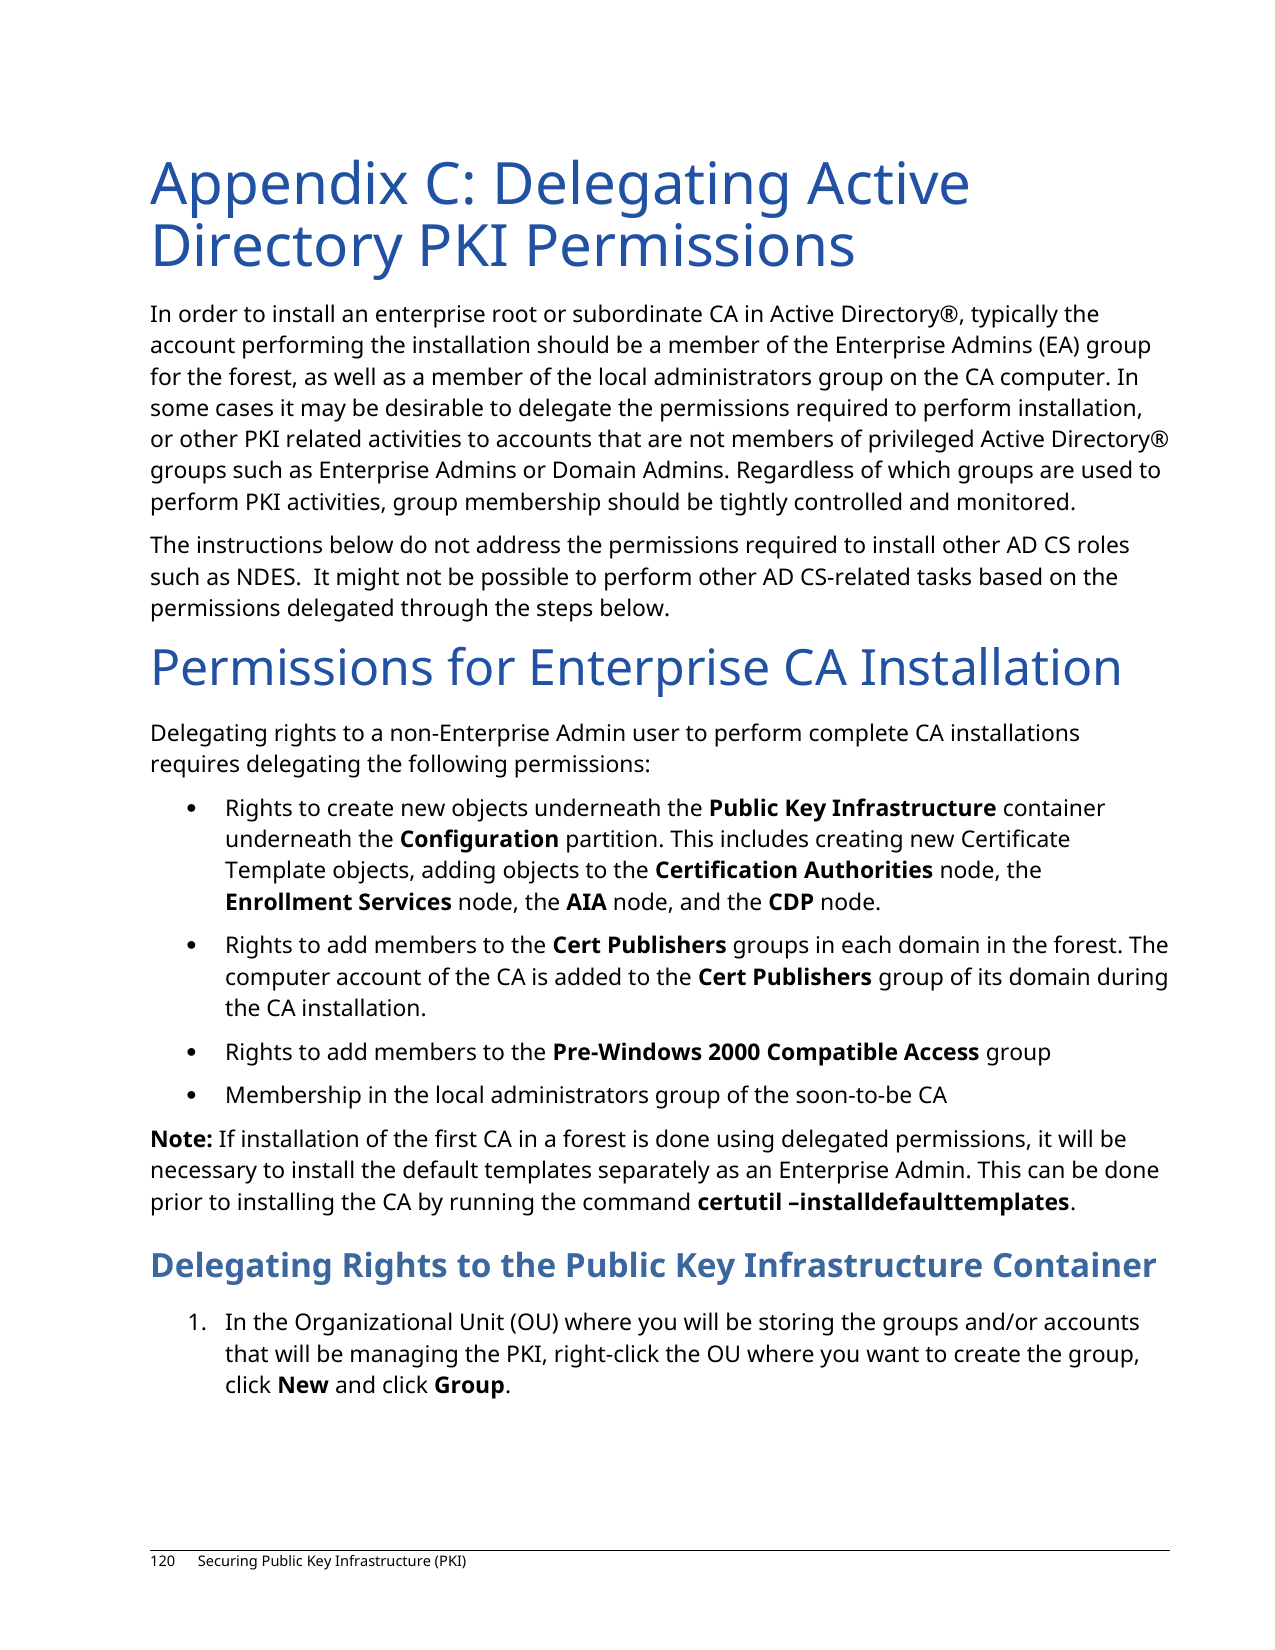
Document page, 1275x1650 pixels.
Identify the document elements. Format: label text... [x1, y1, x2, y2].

text Note: If installation of the first CA in a forest is done using delegated permissions, it will be necessary to install the default templates separately as an Enterprise Admin. This can be done prior to installing the CA by running the command certutil –installdefaulttemplates. [150, 1123, 1170, 1217]
subtitle Appendix C: Delegating Active Directory PKI Permissions [150, 154, 1170, 279]
text In order to install an enterprise root or subordinate CA in Active Directory®, typically the account performing the installation should be a member of the Enterprise Admins (EA) group for the forest, as well as a member of the local administrators group on the CA computer. In some cases it may be desirable to delegate the permissions required to perform installation, or other PKI related activities to accounts that are not members of privileged Active Directory® groups such as Enterprise Admins or Domain Admins. Regardless of which groups are used to perform PKI activities, group membership should be tightly controlled and monitored. [150, 298, 1170, 517]
list Rights to add members to the Pre-Windows 2000 Compatible Access group [187, 1035, 1170, 1067]
subtitle Permissions for Enterprise CA Installation [150, 635, 1170, 698]
list In the Organizational Unit (OU) where you will be storing the groups and/or accounts that will be managing the PKI, right-click the OU where you want to create the group, click New and click Group. [187, 1306, 1170, 1400]
subtitle Delegating Rights to the Public Key Infrastructure Container [150, 1242, 1170, 1287]
list Rights to create new objects underneath the Public Key Infrastructure container underneath the Configuration partition. This includes creating new Certificate Template objects, adding objects to the Certification Authorities node, the Enrollment Services node, the AIA node, and the CDP node. [187, 792, 1170, 917]
text Delegating rights to a non-Enterprise Admin user to perform complete CA installations requires delegating the following permissions: [150, 717, 1170, 779]
list Rights to add members to the Cert Publishers groups in each domain in the forest. The computer account of the CA is added to the Cert Publishers group of its domain during the CA installation. [187, 929, 1170, 1023]
text The instructions below do not address the permissions required to install other AD CS roles such as NDES. It might not be possible to perform other AD CS-related tasks based on the permissions delegated through the steps below. [150, 529, 1170, 623]
list Membership in the local administrators group of the soon-to-be CA [187, 1079, 1170, 1110]
